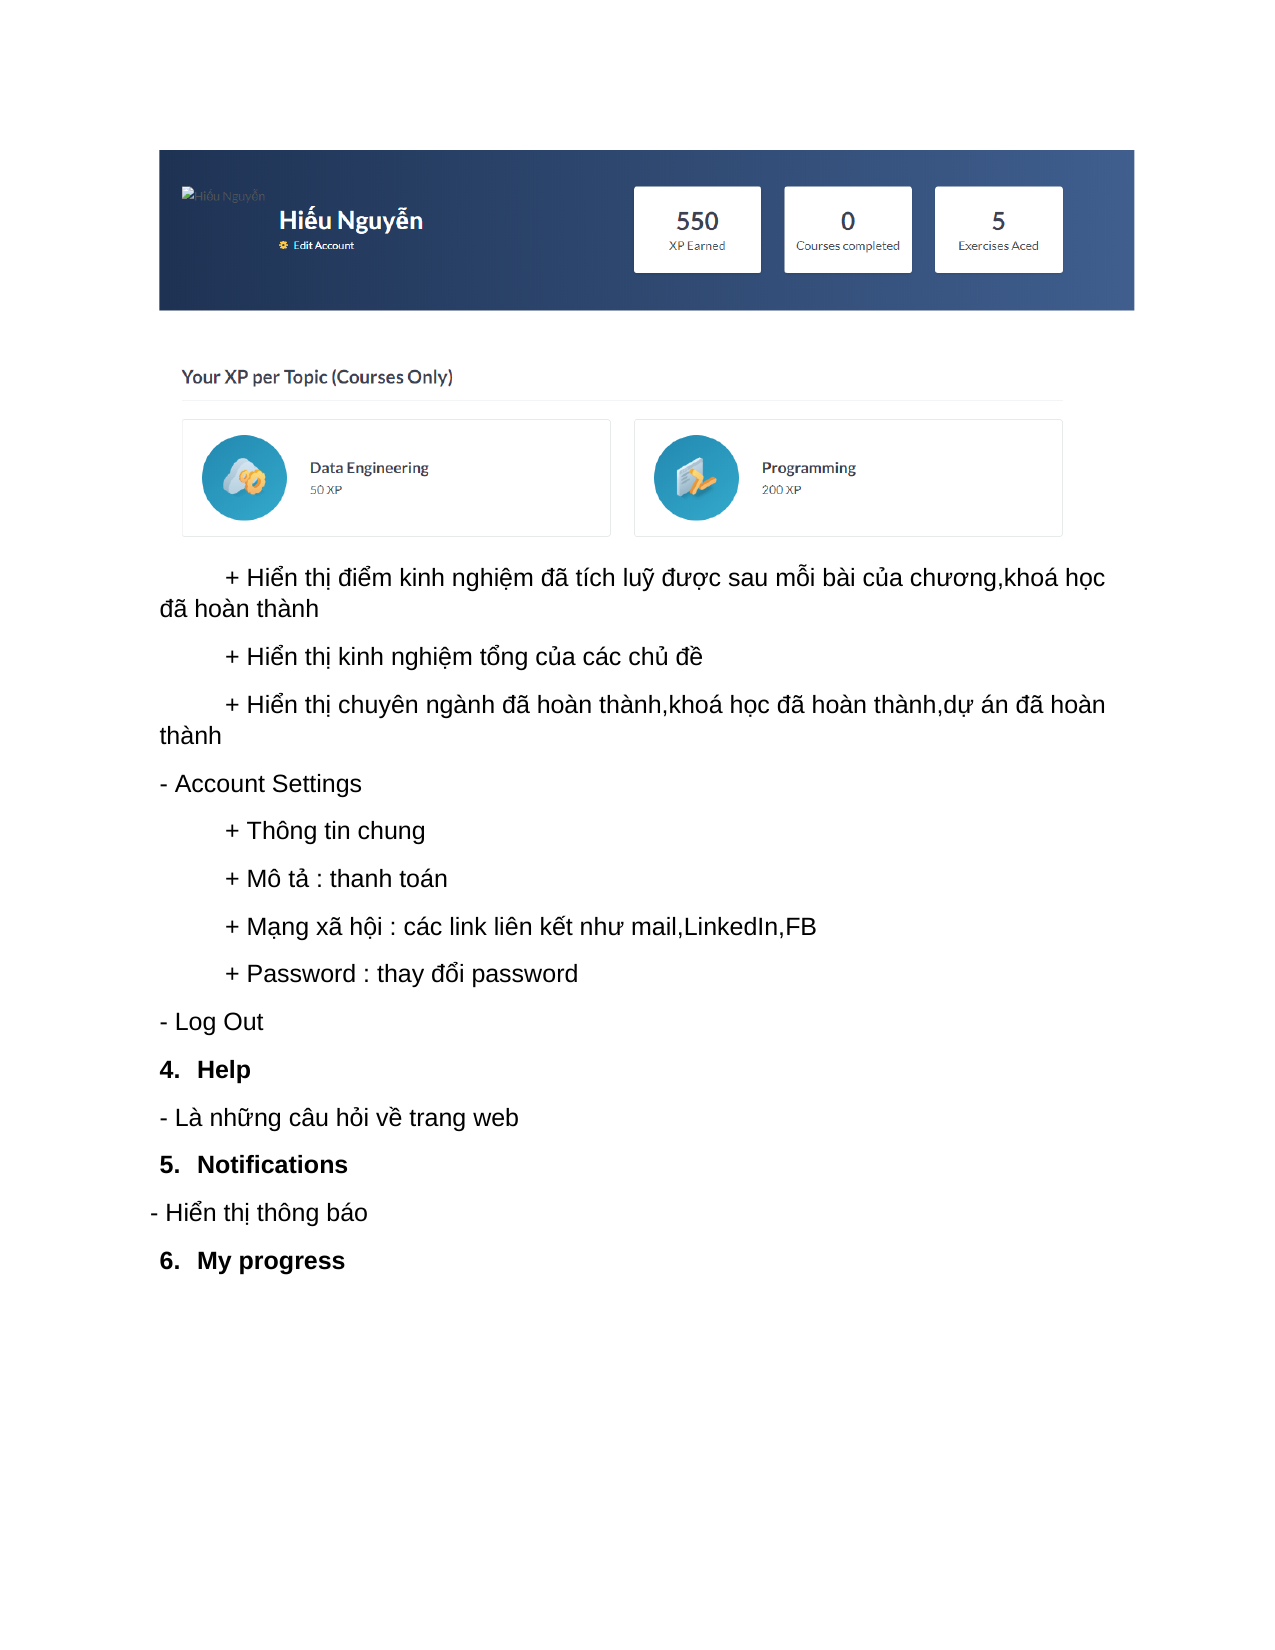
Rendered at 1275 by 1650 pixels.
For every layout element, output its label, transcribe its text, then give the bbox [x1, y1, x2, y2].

text + Thông tin chung [159, 816, 1125, 845]
text + Mạng xã hội : các link liên kết như mail,LinkedIn,FB [159, 912, 1125, 940]
text - Log Out [159, 1007, 1125, 1036]
list Notifications [159, 1150, 1125, 1179]
text + Mô tả : thanh toán [159, 864, 1125, 893]
text + Hiển thị chuyên ngành đã hoàn thành,khoá học đã hoàn thành,dự án đã hoàn thành [159, 690, 1125, 749]
text + Password : thay đổi password [159, 959, 1125, 988]
picture [159, 150, 1135, 545]
text - Là những câu hỏi về trang web [159, 1102, 1125, 1131]
text + Hiển thị điểm kinh nghiệm đã tích luỹ được sau mỗi bài của chương,khoá học đã hoàn thành [159, 563, 1125, 623]
text + Hiển thị kinh nghiệm tổng của các chủ đề [159, 642, 1125, 671]
text - Hiển thị thông báo [150, 1198, 1125, 1227]
list My progress [159, 1246, 1125, 1274]
text - Account Settings [159, 768, 1125, 797]
list Help [159, 1055, 1125, 1083]
